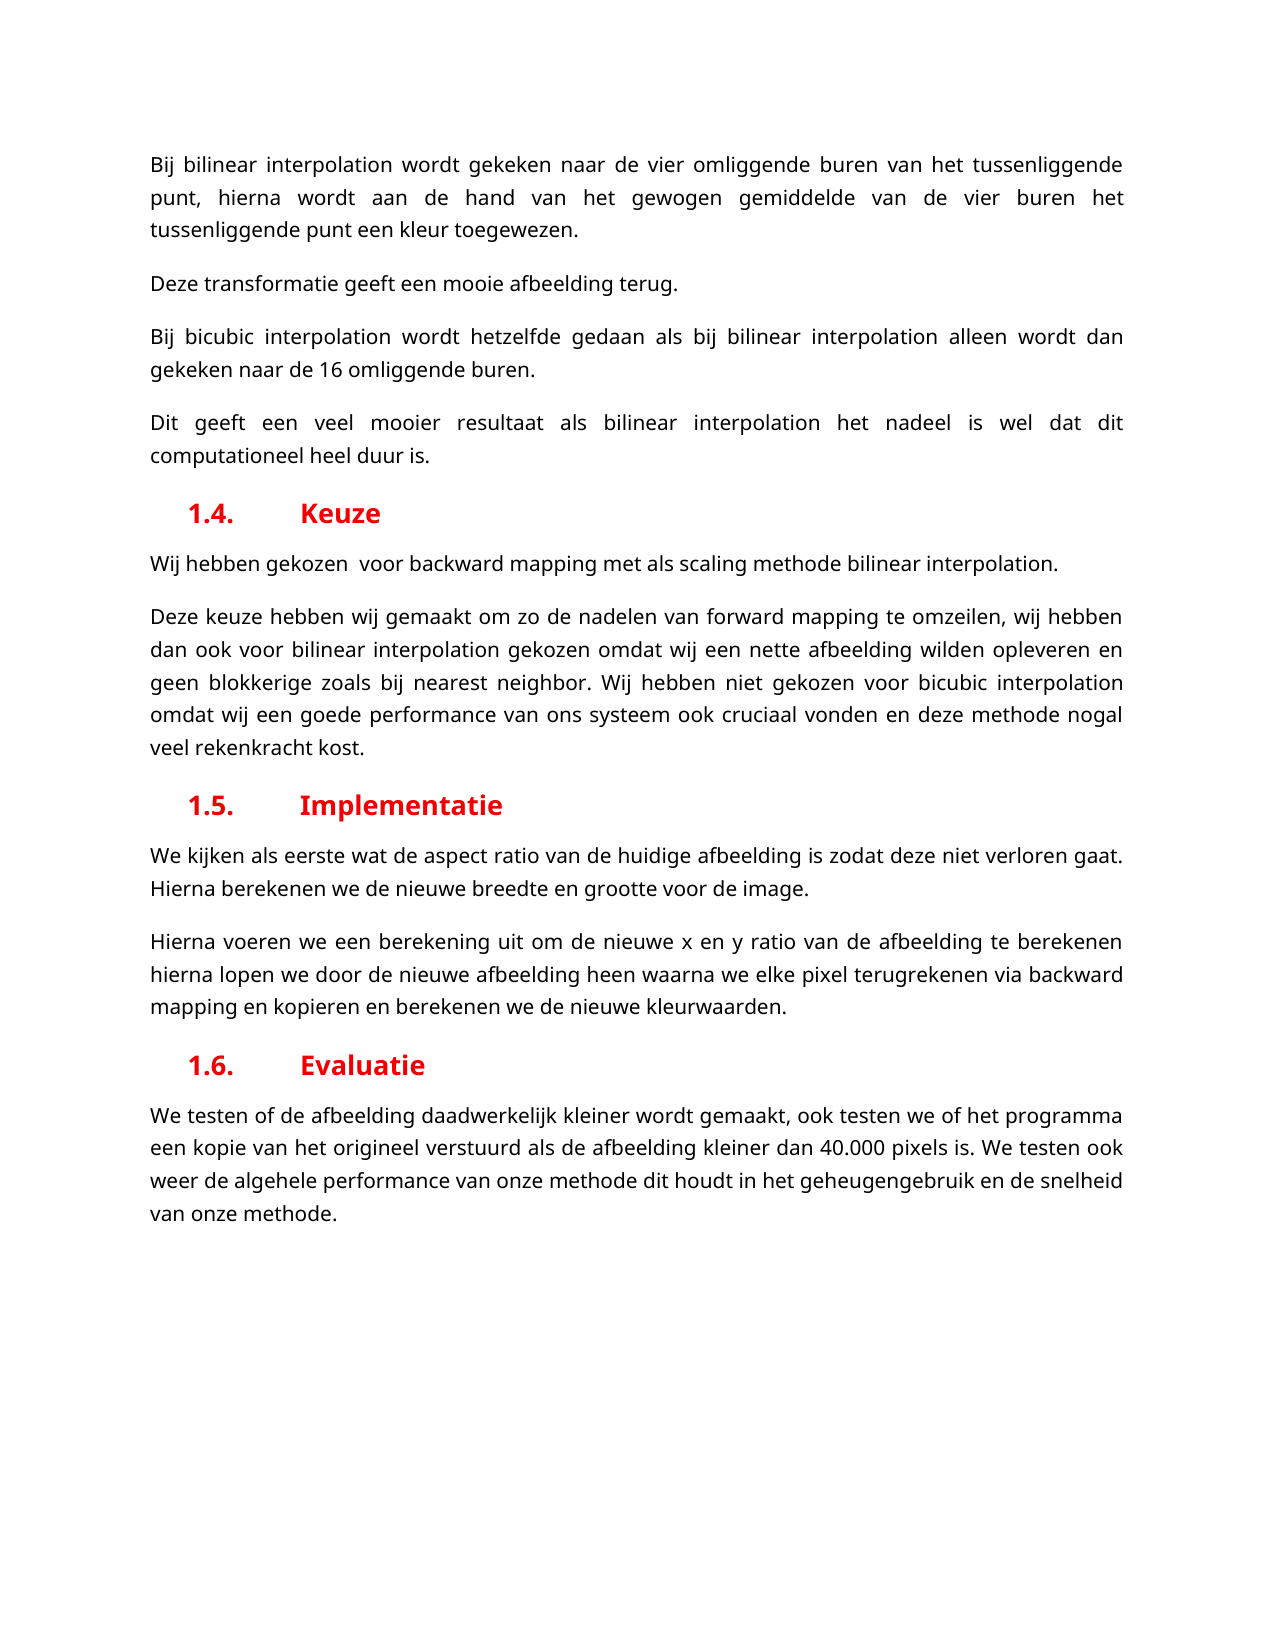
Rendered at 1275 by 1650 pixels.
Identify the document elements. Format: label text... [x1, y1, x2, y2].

subtitle Evaluatie [187, 1046, 1125, 1083]
subtitle Keuze [187, 494, 1125, 531]
text We kijken als eerste wat de aspect ratio van de huidige afbeelding is zodat deze niet verloren gaat. Hierna berekenen we de nieuwe breedte en grootte voor de image. [150, 841, 1125, 902]
text Deze transformatie geeft een mooie afbeelding terug. [150, 269, 1125, 297]
text Wij hebben gekozen voor backward mapping met als scaling methode bilinear interpolation. [150, 549, 1125, 577]
text Bij bicubic interpolation wordt hetzelfde gedaan als bij bilinear interpolation alleen wordt dan gekeken naar de 16 omliggende buren. [150, 322, 1125, 383]
subtitle Implementatie [187, 786, 1125, 823]
text We testen of de afbeelding daadwerkelijk kleiner wordt gemaakt, ook testen we of het programma een kopie van het origineel verstuurd als de afbeelding kleiner dan 40.000 pixels is. We testen ook weer de algehele performance van onze methode dit houdt in het geheugengebruik en de snelheid van onze methode. [150, 1101, 1125, 1227]
text Hierna voeren we een berekening uit om de nieuwe x en y ratio van de afbeelding te berekenen hierna lopen we door de nieuwe afbeelding heen waarna we elke pixel terugrekenen via backward mapping en kopieren en berekenen we de nieuwe kleurwaarden. [150, 927, 1125, 1021]
text Deze keuze hebben wij gemaakt om zo de nadelen van forward mapping te omzeilen, wij hebben dan ook voor bilinear interpolation gekozen omdat wij een nette afbeelding wilden opleveren en geen blokkerige zoals bij nearest neighbor. Wij hebben niet gekozen voor bicubic interpolation omdat wij een goede performance van ons systeem ook cruciaal vonden en deze methode nogal veel rekenkracht kost. [150, 602, 1125, 761]
text Bij bilinear interpolation wordt gekeken naar de vier omliggende buren van het tussenliggende punt, hierna wordt aan de hand van het gewogen gemiddelde van de vier buren het tussenliggende punt een kleur toegewezen. [150, 150, 1125, 244]
text Dit geeft een veel mooier resultaat als bilinear interpolation het nadeel is wel dat dit computationeel heel duur is. [150, 408, 1125, 469]
